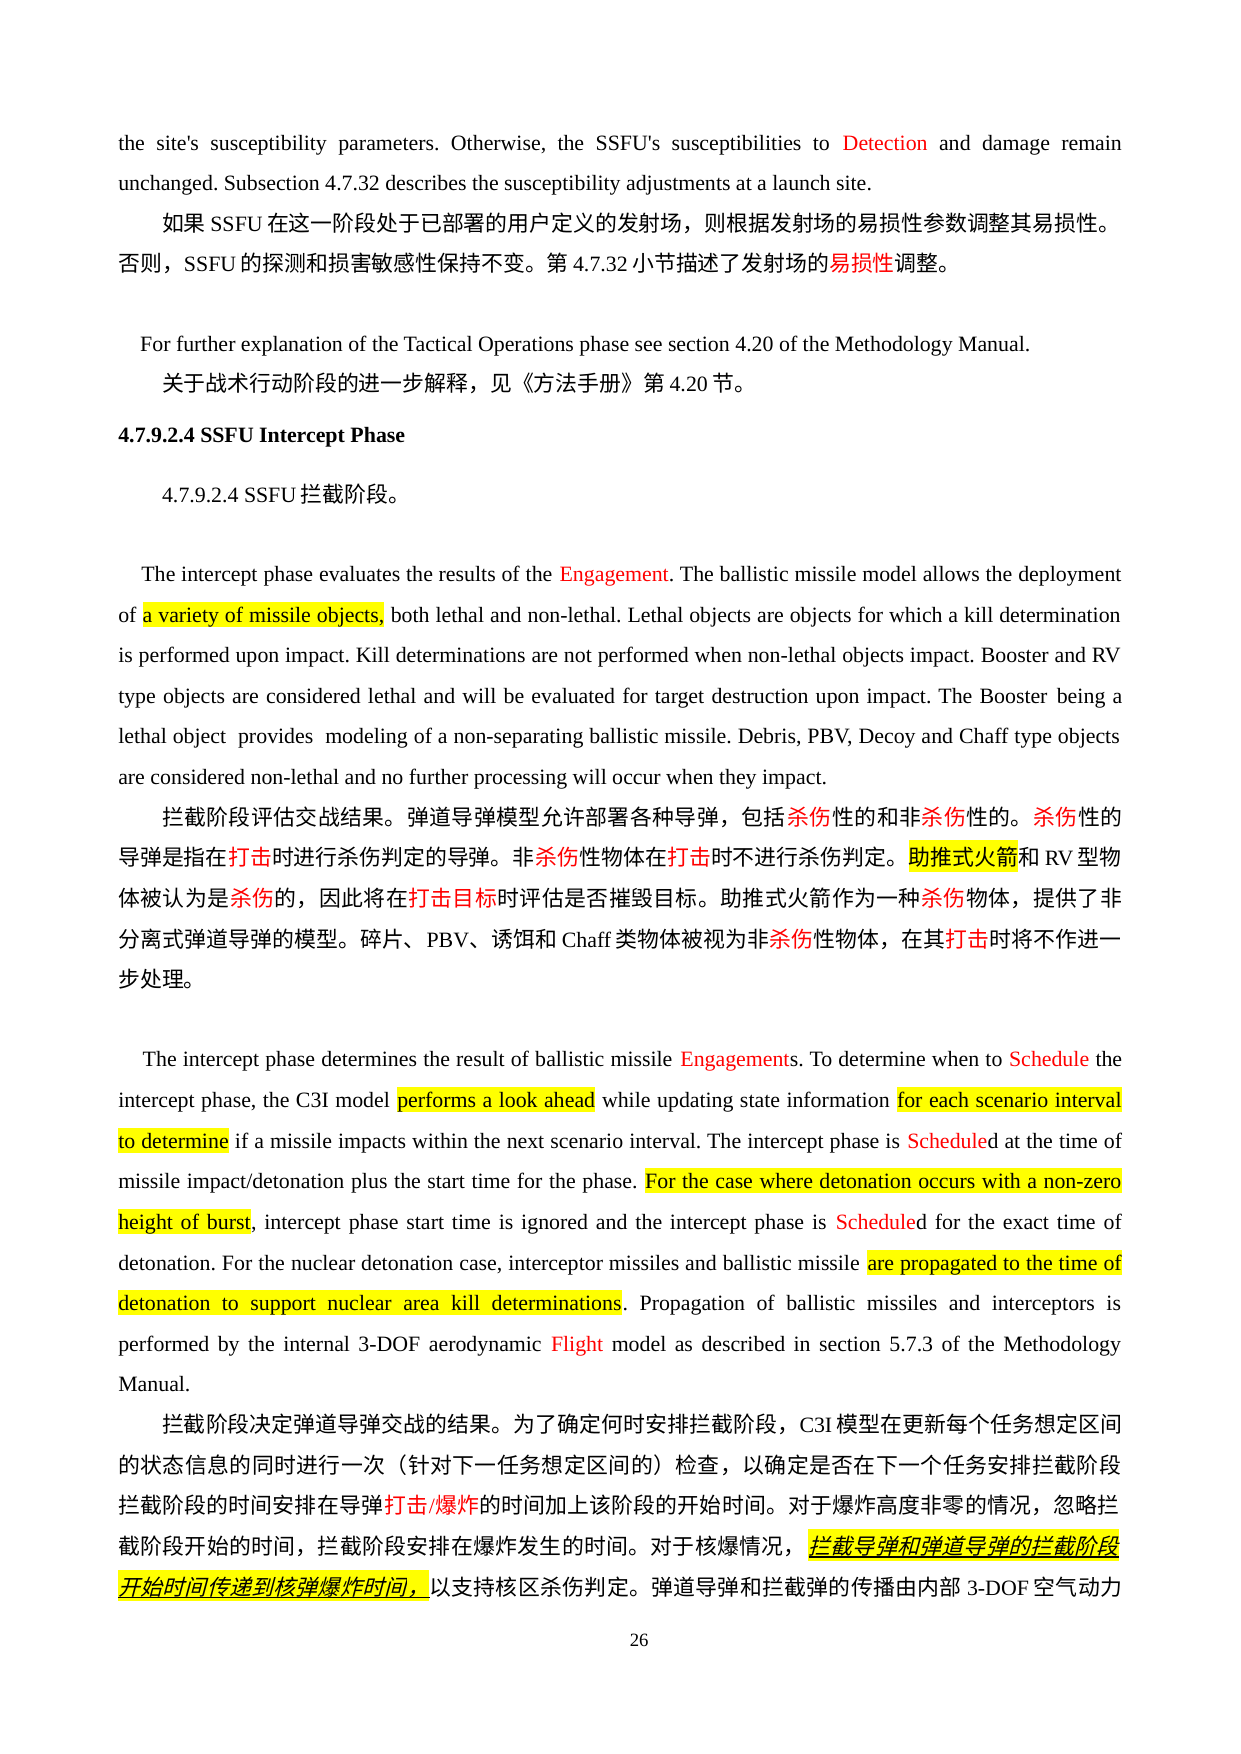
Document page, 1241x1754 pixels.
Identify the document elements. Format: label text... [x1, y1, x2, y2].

text 拦截阶段评估交战结果。弹道导弹模型允许部署各种导弹，包括杀伤性的和非杀伤性的。杀伤性的导弹是指在打击时进行杀伤判定的导弹。非杀伤性物体在打击时不进行杀伤判定。助推式火箭和RV型物体被认为是杀伤的，因此将在打击目标时评估是否摧毁目标。助推式火箭作为一种杀伤物体，提供了非分离式弹道导弹的模型。碎片、PBV、诱饵和Chaff类物体被视为非杀伤性物体，在其打击时将不作进一步处理。 [118, 799, 1122, 994]
text 关于战术行动阶段的进一步解释，见《方法手册》第4.20节。 [118, 366, 1122, 398]
text 如果SSFU在这一阶段处于已部署的用户定义的发射场，则根据发射场的易损性参数调整其易损性。否则，SSFU的探测和损害敏感性保持不变。第4.7.32小节描述了发射场的易损性调整。 [118, 205, 1122, 278]
text For further explanation of the Tactical Operations phase see section 4.20 of the Methodology Manual. [118, 286, 1122, 359]
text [118, 1407, 1122, 1602]
text 4.7.9.2.4 SSFU拦截阶段。 [118, 476, 1122, 509]
subtitle 4.7.9.2.4 SSFU Intercept Phase [118, 419, 1122, 451]
text The intercept phase determines the result of ballistic missile Engagements. To determine when to Schedule the intercept phase, the C3I model performs a look ahead while updating state information for each scenario interval to determine if a missile impacts within the next scenario interval. The intercept phase is Scheduled at the time of missile impact/detonation plus the start time for the phase. For the case where detonation occurs with a non-zero height of burst, intercept phase start time is ignored and the intercept phase is Scheduled for the exact time of detonation. For the nuclear detonation case, interceptor missiles and ballistic missile are propagated to the time of detonation to support nuclear area kill determinations. Propagation of ballistic missiles and interceptors is performed by the internal 3-DOF aerodynamic Flight model as described in section 5.7.3 of the Methodology Manual. [118, 1002, 1122, 1400]
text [118, 126, 1122, 199]
text The intercept phase evaluates the results of the Engagement. The ballistic missile model allows the deployment of a variety of missile objects, both lethal and non-lethal. Lethal objects are objects for which a kill determination is performed upon impact. Kill determinations are not performed when non-lethal objects impact. Booster and RV type objects are considered lethal and will be evaluated for target destruction upon impact. The Booster being a lethal object provides modeling of a non-separating ballistic missile. Debris, PBV, Decoy and Chaff type objects are considered non-lethal and no further processing will occur when they impact. [118, 517, 1122, 793]
